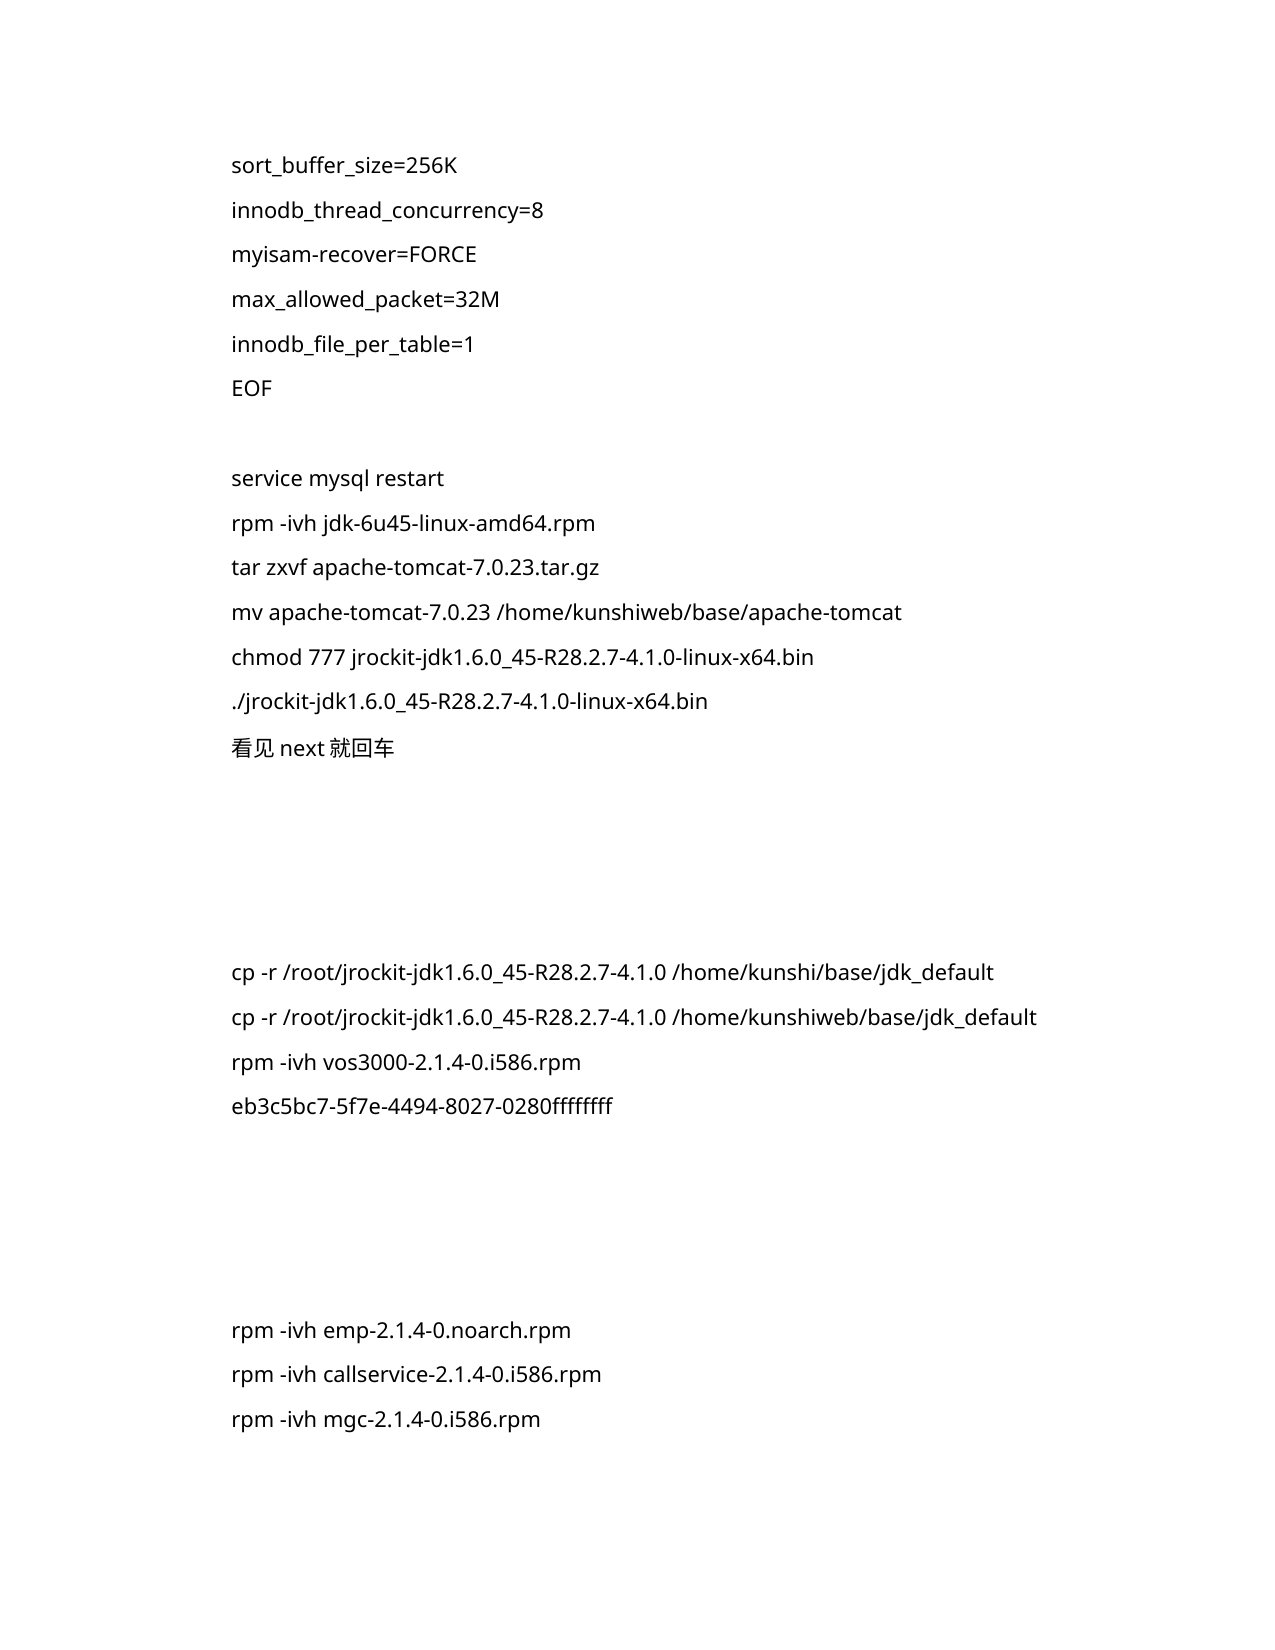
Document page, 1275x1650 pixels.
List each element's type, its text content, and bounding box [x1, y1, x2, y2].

text 看见next就回车 [187, 731, 1087, 763]
text tar zxvf apache-tomcat-7.0.23.tar.gz [187, 552, 1087, 582]
text EOF [187, 373, 1087, 403]
text service mysql restart [187, 463, 1087, 493]
text max_allowed_packet=32M [187, 284, 1087, 314]
text cp -r /root/jrockit-jdk1.6.0_45-R28.2.7-4.1.0 /home/kunshi/base/jdk_default [187, 957, 1087, 987]
text rpm -ivh jdk-6u45-linux-amd64.rpm [187, 507, 1087, 537]
text rpm -ivh vos3000-2.1.4-0.i586.rpm [187, 1047, 1087, 1076]
text chmod 777 jrockit-jdk1.6.0_45-R28.2.7-4.1.0-linux-x64.bin [187, 642, 1087, 671]
text myisam-recover=FORCE [187, 239, 1087, 269]
text cp -r /root/jrockit-jdk1.6.0_45-R28.2.7-4.1.0 /home/kunshiweb/base/jdk_default [187, 1002, 1087, 1032]
text mv apache-tomcat-7.0.23 /home/kunshiweb/base/apache-tomcat [187, 597, 1087, 627]
text innodb_thread_concurrency=8 [187, 195, 1087, 224]
text rpm -ivh emp-2.1.4-0.noarch.rpm [187, 1315, 1087, 1344]
text sort_buffer_size=256K [187, 150, 1087, 180]
text innodb_file_per_table=1 [187, 329, 1087, 358]
text rpm -ivh callservice-2.1.4-0.i586.rpm [187, 1359, 1087, 1389]
text eb3c5bc7-5f7e-4494-8027-0280ffffffff [187, 1091, 1087, 1121]
text ./jrockit-jdk1.6.0_45-R28.2.7-4.1.0-linux-x64.bin [187, 686, 1087, 716]
text rpm -ivh mgc-2.1.4-0.i586.rpm [187, 1404, 1087, 1434]
